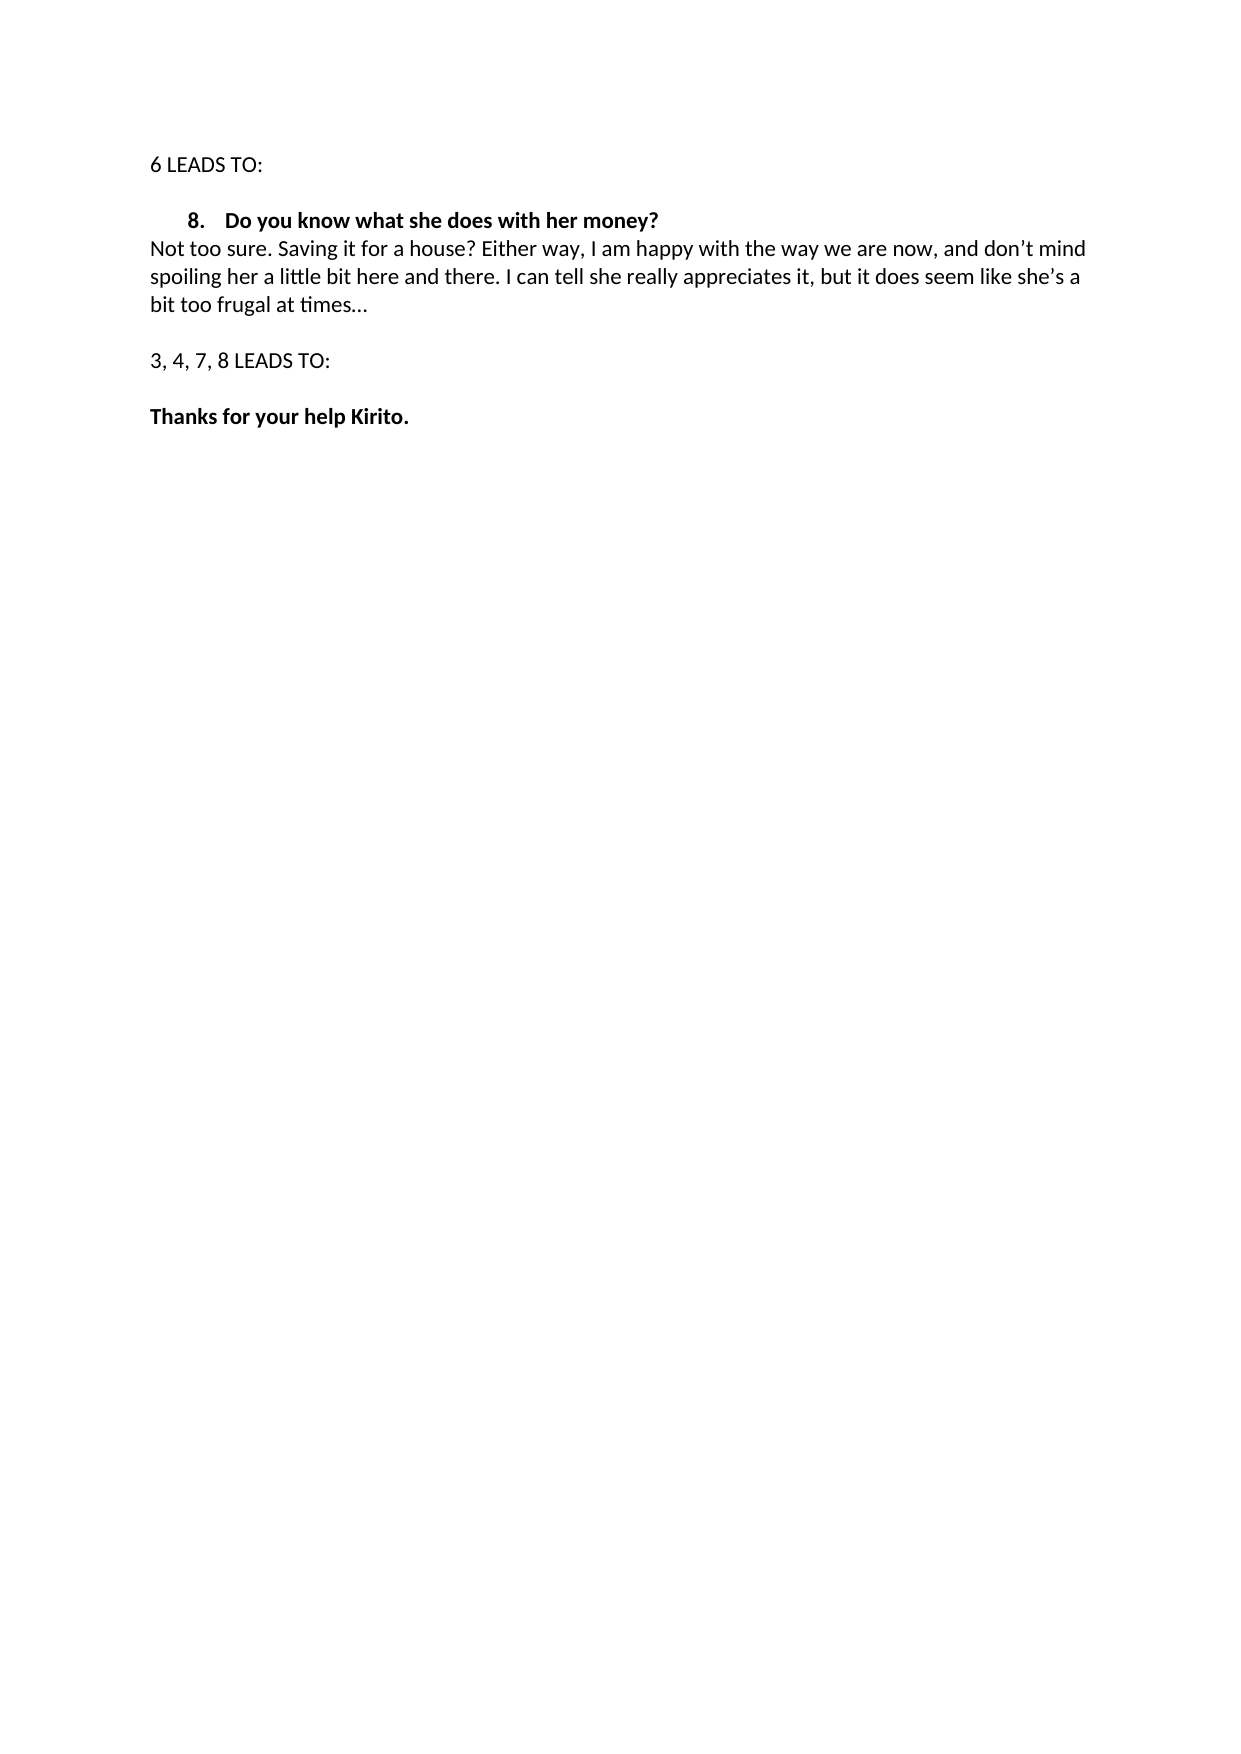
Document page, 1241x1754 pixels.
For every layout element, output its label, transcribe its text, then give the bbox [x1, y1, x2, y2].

text 3, 4, 7, 8 LEADS TO: [150, 346, 1090, 374]
text 6 LEADS TO: [150, 150, 1090, 178]
list Do you know what she does with her money? [187, 206, 1090, 234]
text Thanks for your help Kirito. [150, 402, 1090, 430]
